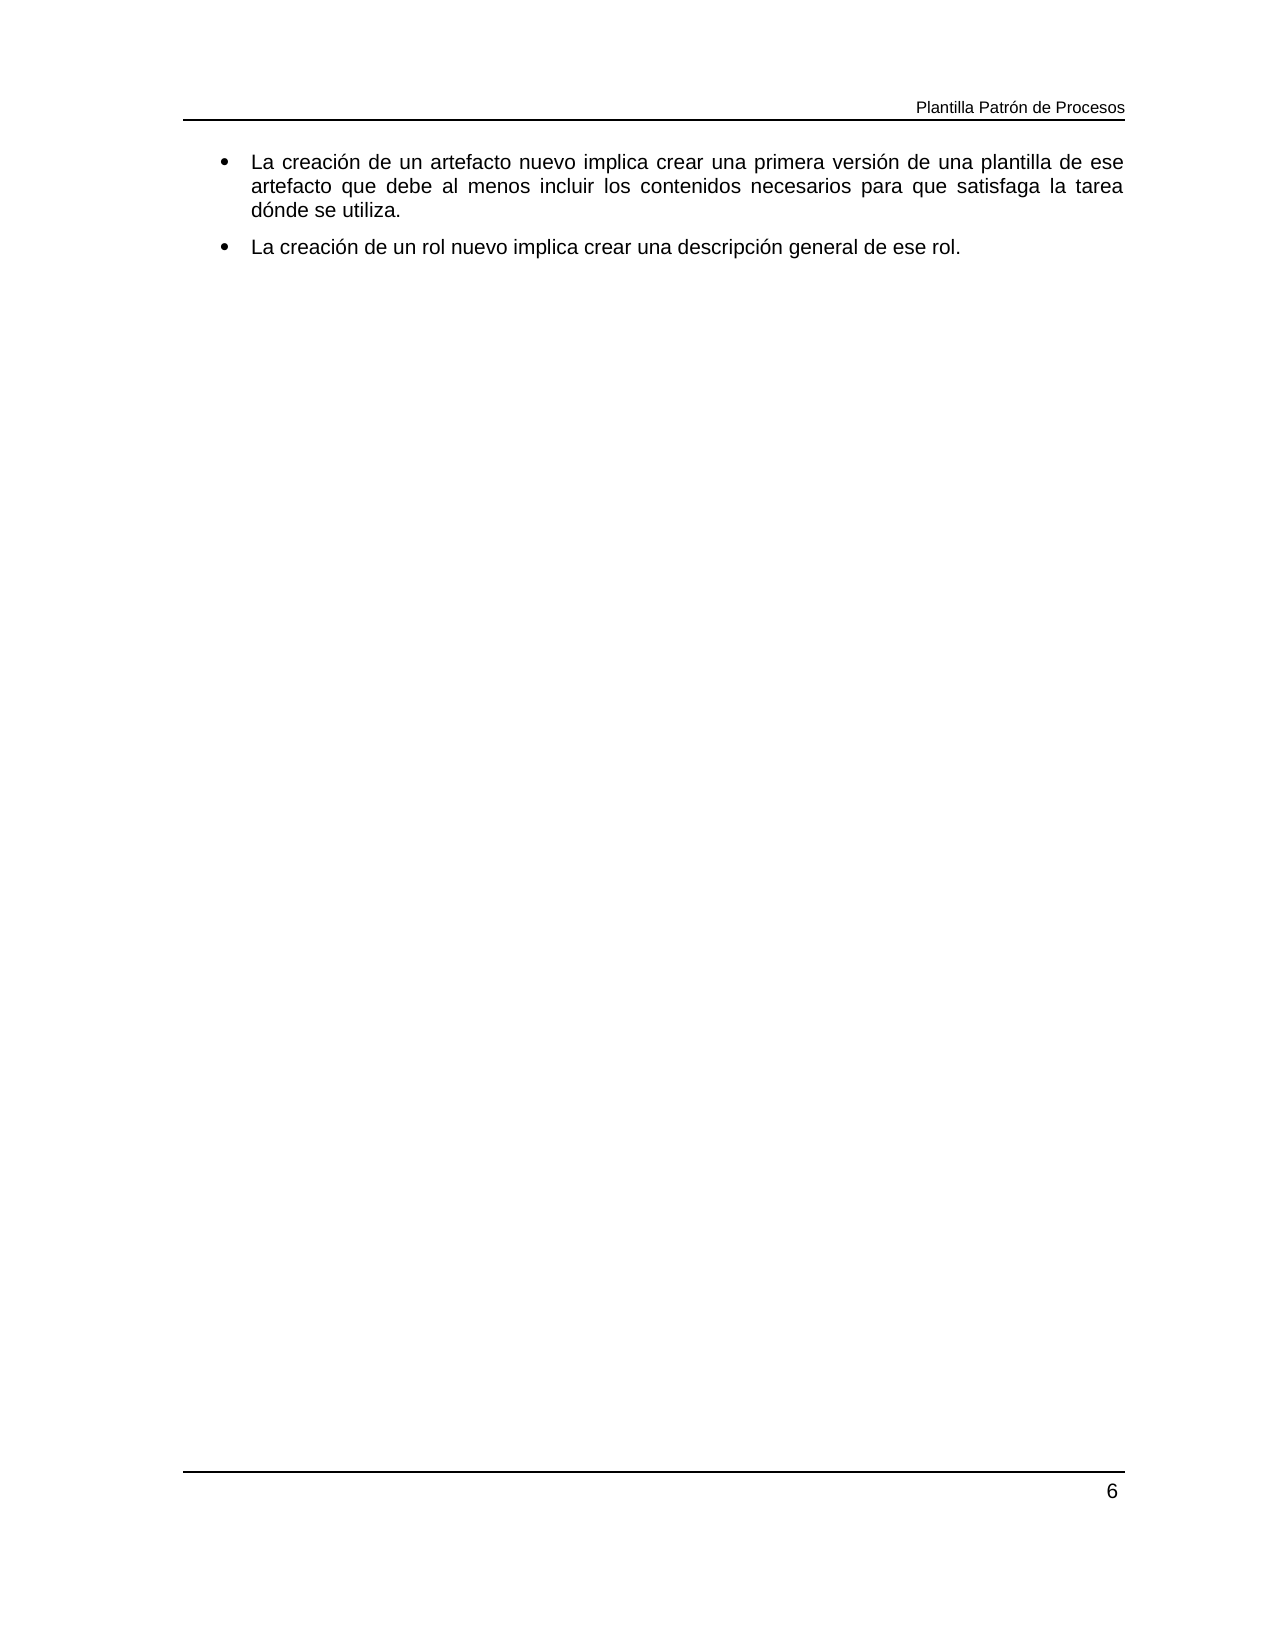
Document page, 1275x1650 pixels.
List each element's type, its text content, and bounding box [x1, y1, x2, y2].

list La creación de un rol nuevo implica crear una descripción general de ese rol. [221, 234, 1125, 258]
list La creación de un artefacto nuevo implica crear una primera versión de una plantilla de ese artefacto que debe al menos incluir los contenidos necesarios para que satisfaga la tarea dónde se utiliza. [221, 150, 1125, 222]
